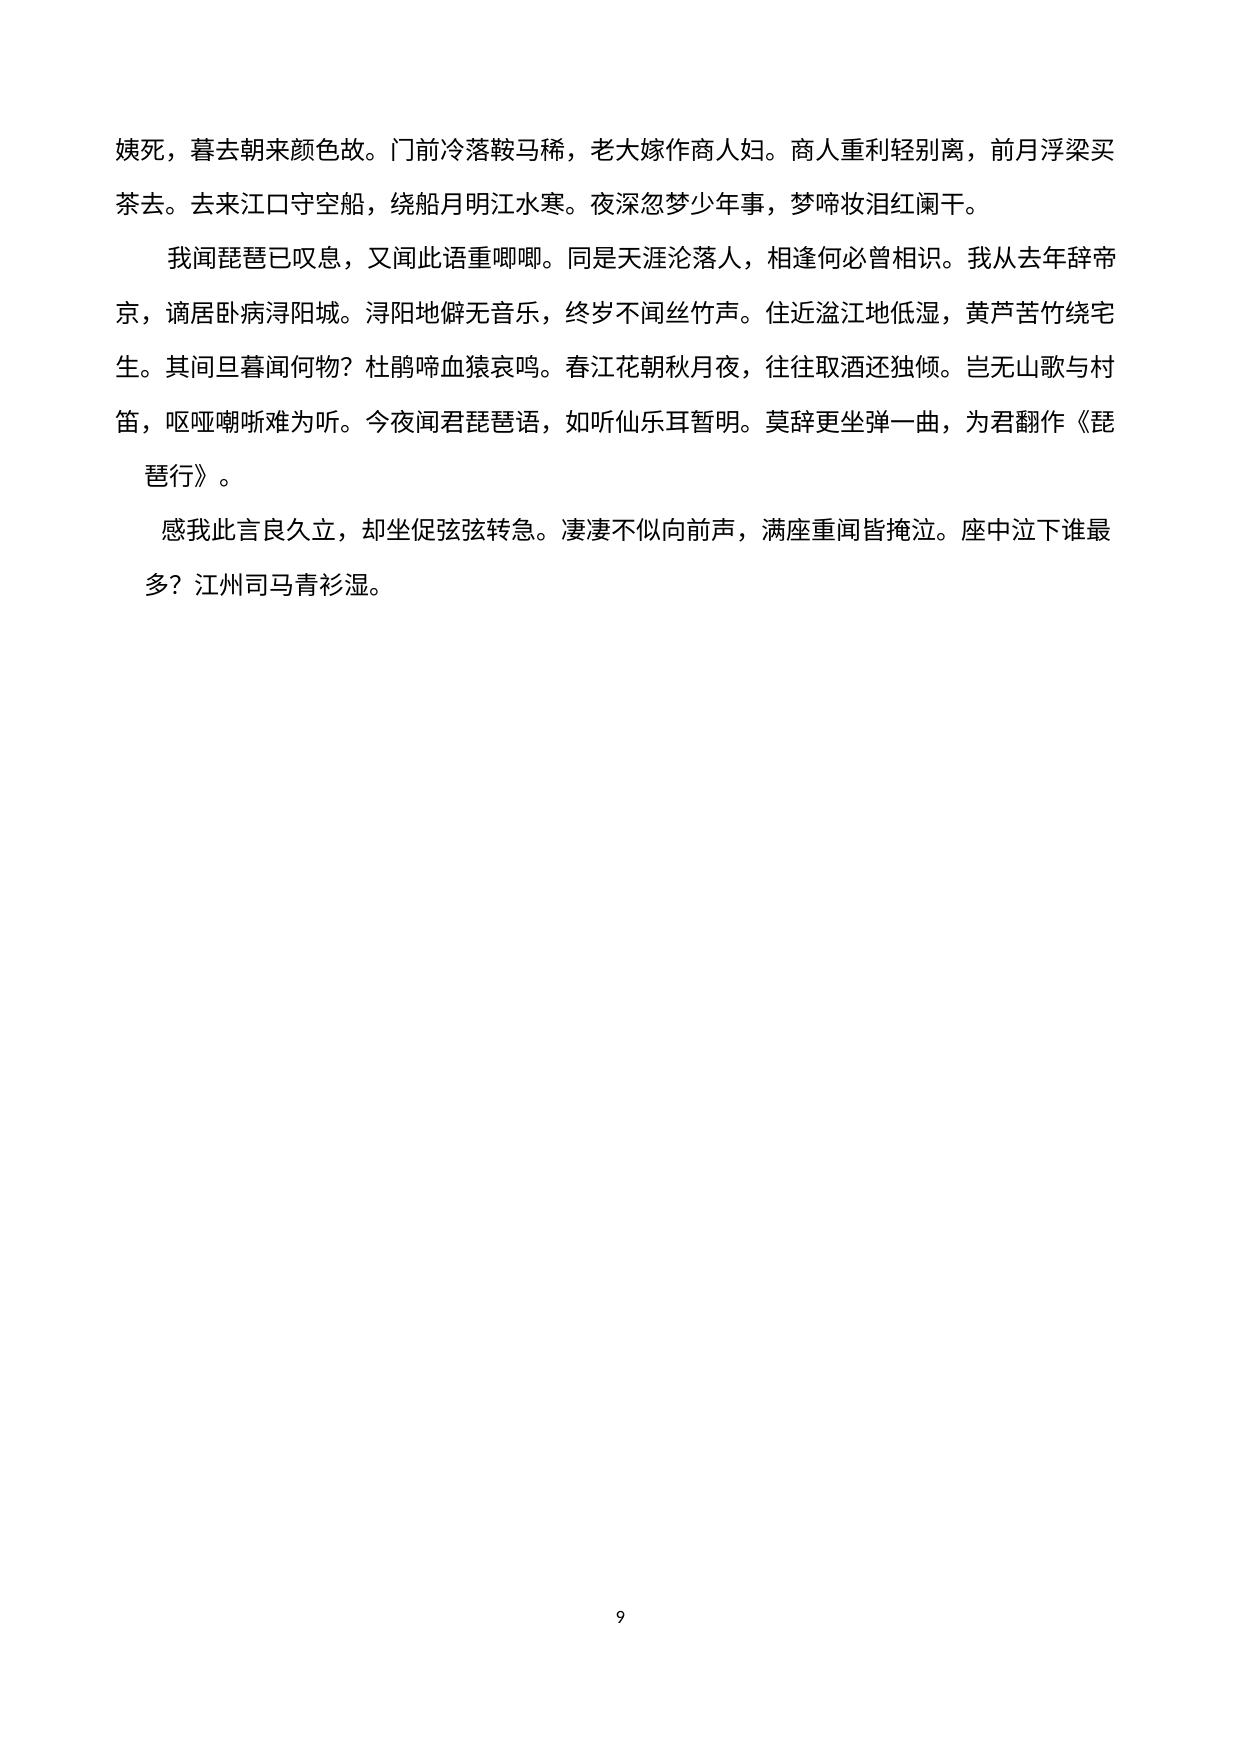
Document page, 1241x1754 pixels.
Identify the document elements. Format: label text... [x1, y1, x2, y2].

text 我闻琵琶已叹息，又闻此语重唧唧。同是天涯沦落人，相逢何必曾相识。我从去年辞帝京，谪居卧病浔阳城。浔阳地僻无音乐，终岁不闻丝竹声。住近湓江地低湿，黄芦苦竹绕宅生。其间旦暮闻何物？杜鹃啼血猿哀鸣。春江花朝秋月夜，往往取酒还独倾。岂无山歌与村笛，呕哑嘲哳难为听。今夜闻君琵琶语，如听仙乐耳暂明。莫辞更坐弹一曲，为君翻作《琵 [115, 239, 1125, 438]
text 琶行》。 [115, 456, 1125, 493]
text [115, 130, 1125, 221]
text 多？江州司马青衫湿。 [115, 565, 1125, 601]
text 感我此言良久立，却坐促弦弦转急。凄凄不似向前声，满座重闻皆掩泣。座中泣下谁最 [115, 511, 1125, 547]
